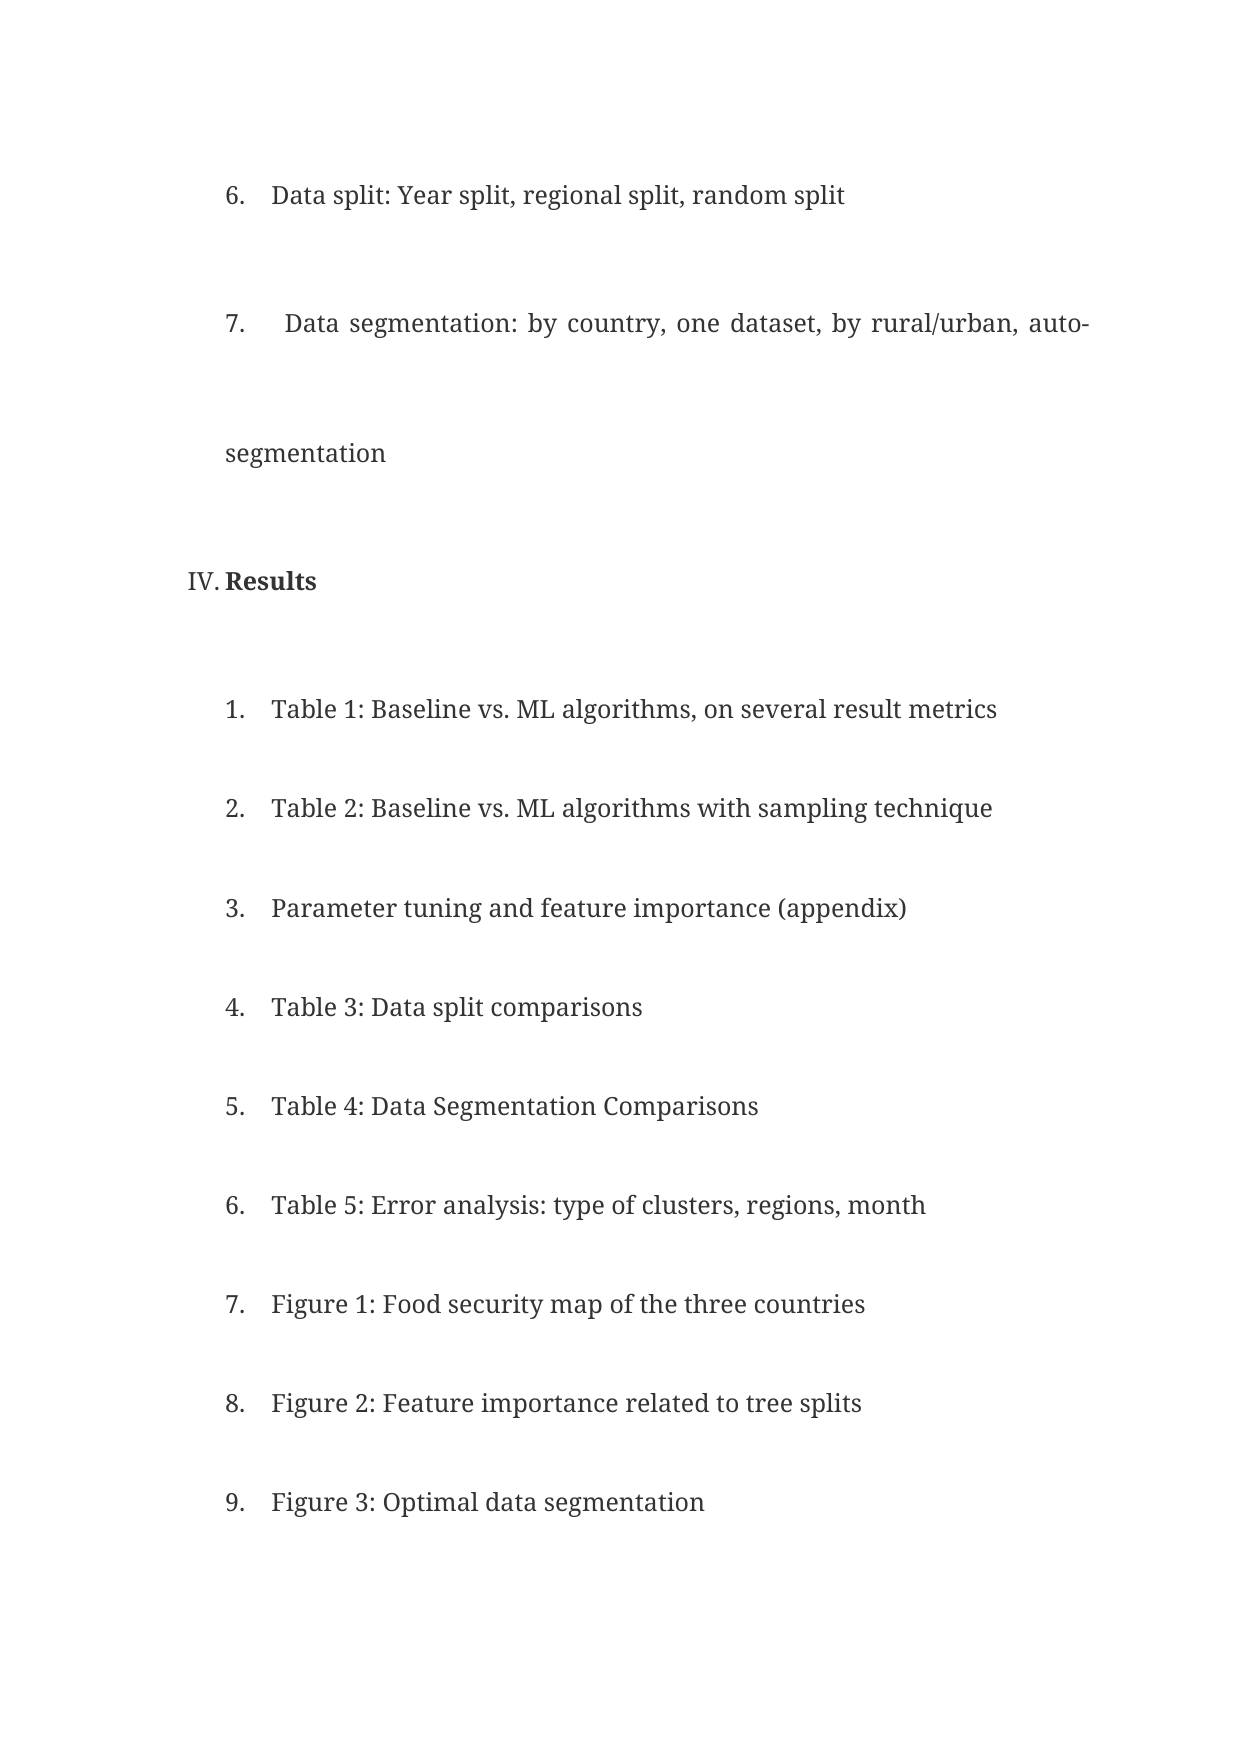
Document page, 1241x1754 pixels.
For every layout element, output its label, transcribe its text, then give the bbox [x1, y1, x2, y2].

list 7. Data segmentation: by country, one dataset, by rural/urban, auto-segmentation [225, 290, 1090, 485]
text 6. Table 5: Error analysis: type of clusters, regions, month [225, 1172, 1090, 1237]
text 6. Data split: Year split, regional split, random split [181, 162, 1090, 227]
text 4. Table 3: Data split comparisons [225, 974, 1090, 1039]
text 5. Table 4: Data Segmentation Comparisons [225, 1073, 1090, 1138]
text 8. Figure 2: Feature importance related to tree splits [225, 1370, 1090, 1435]
text 2. Table 2: Baseline vs. ML algorithms with sampling technique [225, 776, 1090, 841]
text 1. Table 1: Baseline vs. ML algorithms, on several result metrics [225, 677, 1090, 742]
list Results [187, 548, 1090, 613]
text 3. Parameter tuning and feature importance (appendix) [225, 875, 1090, 940]
text 7. Figure 1: Food security map of the three countries [225, 1271, 1090, 1336]
text 9. Figure 3: Optimal data segmentation [225, 1469, 1090, 1534]
